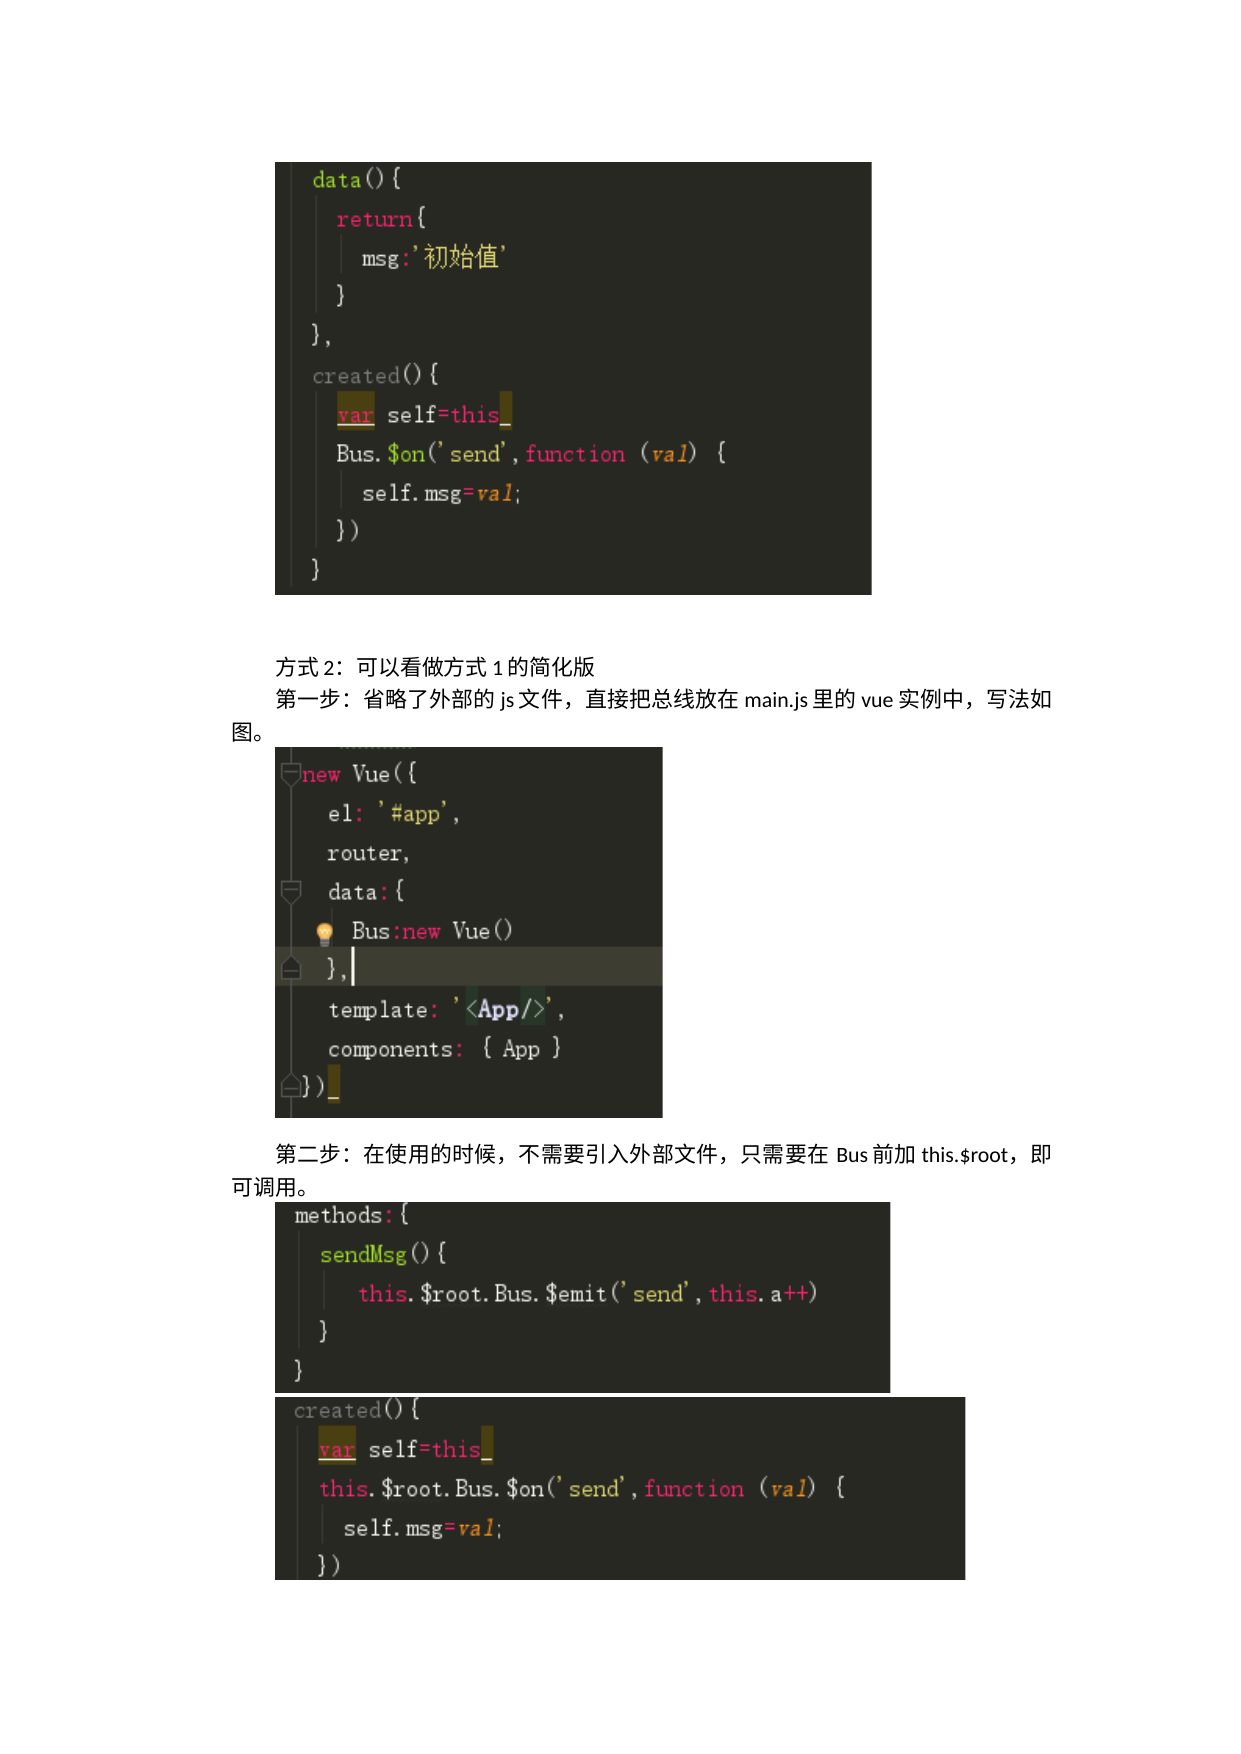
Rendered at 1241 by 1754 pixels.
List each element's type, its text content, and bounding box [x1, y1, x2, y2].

list 第一步：省略了外部的js文件，直接把总线放在main.js里的vue实例中，写法如图。 [231, 682, 1053, 747]
list 第二步：在使用的时候，不需要引入外部文件，只需要在Bus前加this.$root，即可调用。 [231, 1137, 1053, 1202]
picture [275, 1397, 966, 1580]
picture [275, 1202, 891, 1393]
picture [275, 747, 663, 1118]
list 方式2：可以看做方式1的简化版 [231, 649, 1053, 682]
picture [275, 162, 872, 595]
